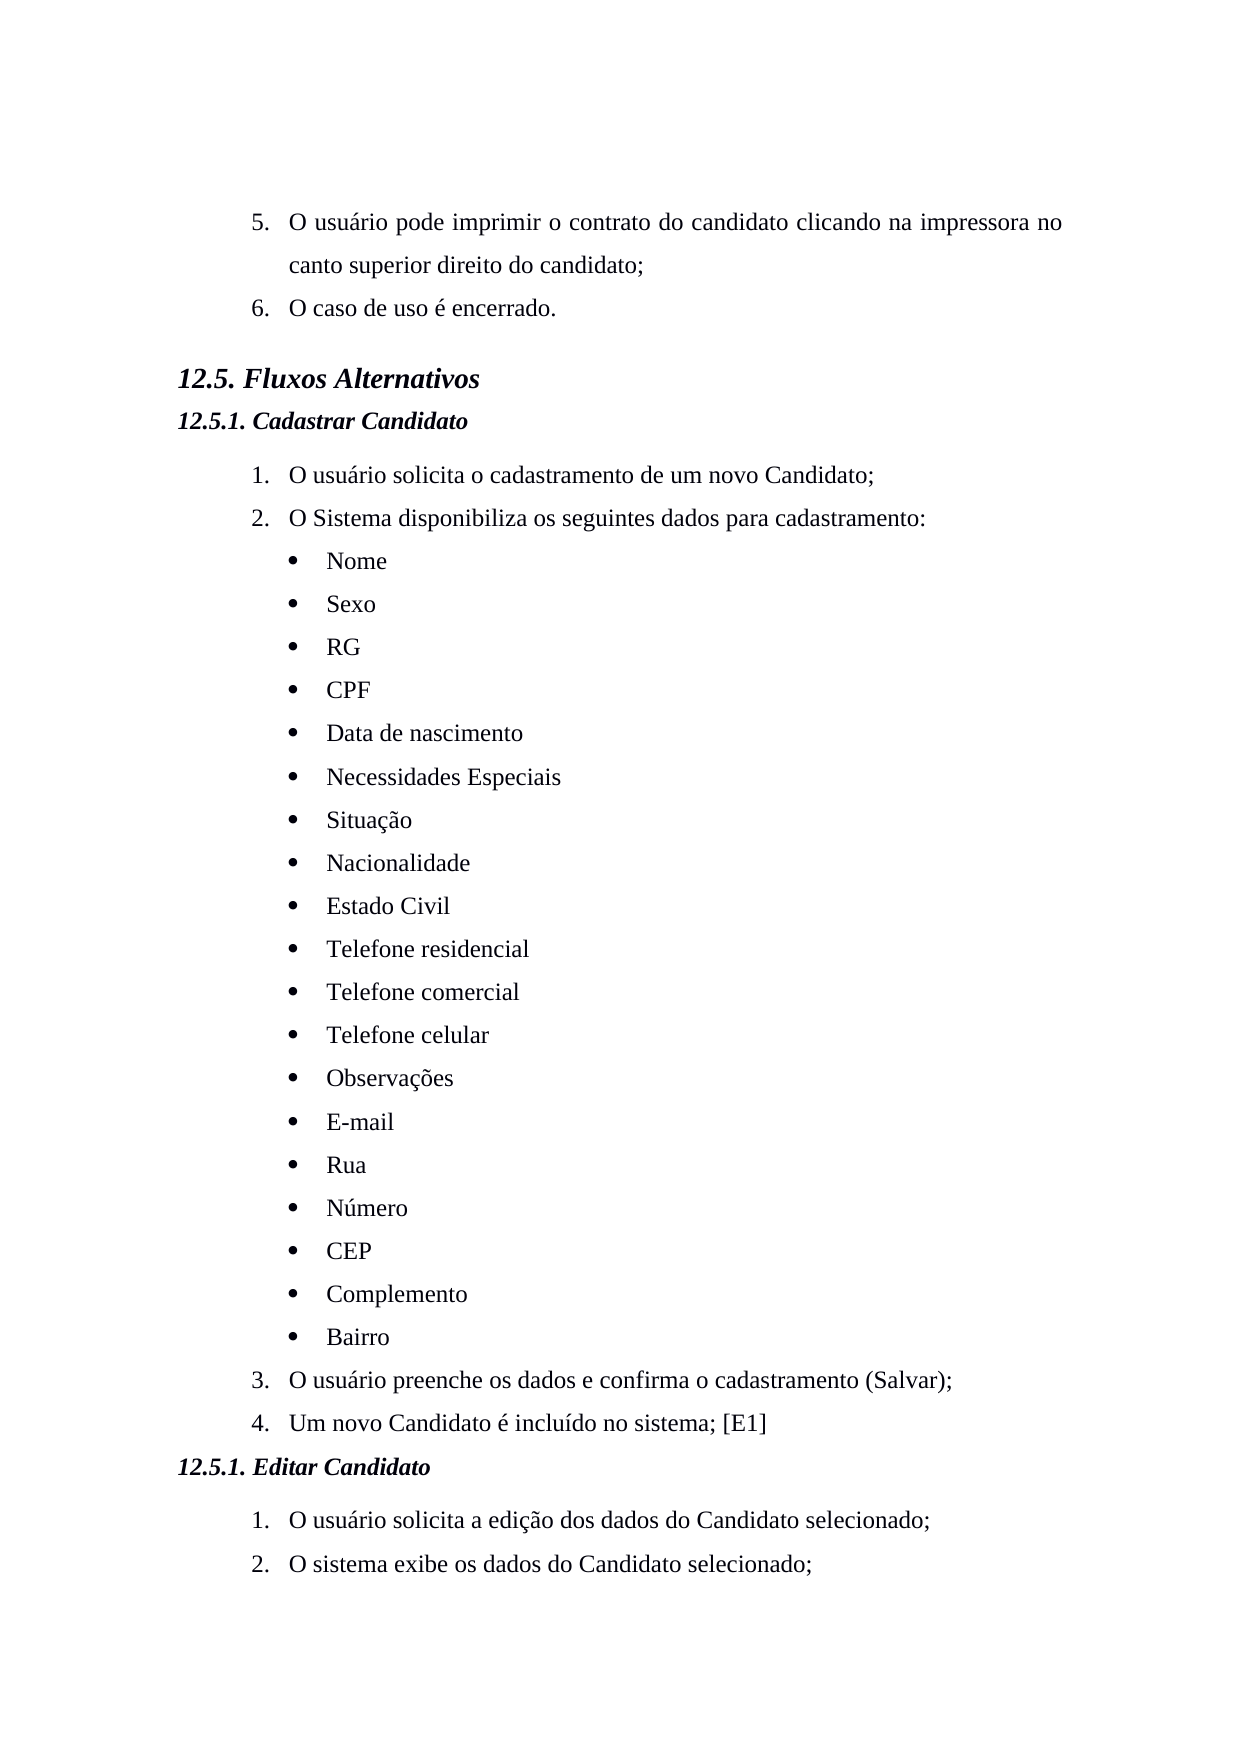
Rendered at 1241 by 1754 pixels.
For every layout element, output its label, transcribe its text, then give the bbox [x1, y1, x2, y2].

list CPF [288, 675, 1063, 704]
list O usuário solicita a edição dos dados do Candidato selecionado; [251, 1506, 1063, 1534]
list Número [288, 1193, 1063, 1222]
list Situação [288, 805, 1063, 833]
text 12.5.1. Editar Candidato [177, 1452, 1063, 1480]
list O caso de uso é encerrado. [251, 293, 1063, 322]
list Nacionalidade [288, 848, 1063, 877]
list Observações [288, 1063, 1063, 1092]
list Telefone residencial [288, 934, 1063, 963]
list Complemento [288, 1279, 1063, 1308]
text 12.5.1. Cadastrar Candidato [177, 406, 1063, 435]
list O Sistema disponibiliza os seguintes dados para cadastramento: [251, 503, 1063, 532]
list Telefone comercial [288, 977, 1063, 1006]
list E-mail [288, 1107, 1063, 1135]
list Sexo [288, 589, 1063, 618]
list Telefone celular [288, 1020, 1063, 1049]
list O usuário pode imprimir o contrato do candidato clicando na impressora no canto superior direito do candidato; [251, 207, 1063, 279]
list Necessidades Especiais [288, 762, 1063, 790]
list O sistema exibe os dados do Candidato selecionado; [251, 1549, 1063, 1577]
list CEP [288, 1236, 1063, 1265]
list Data de nascimento [288, 718, 1063, 747]
list Estado Civil [288, 891, 1063, 920]
list O usuário preenche os dados e confirma o cadastramento (Salvar); [251, 1365, 1063, 1394]
list Um novo Candidato é incluído no sistema; [E1] [251, 1408, 1063, 1437]
list Rua [288, 1150, 1063, 1178]
text 12.5. Fluxos Alternativos [177, 361, 1063, 395]
list RG [288, 632, 1063, 661]
list Nome [288, 546, 1063, 575]
list Bairro [288, 1322, 1063, 1351]
list O usuário solicita o cadastramento de um novo Candidato; [251, 460, 1063, 488]
